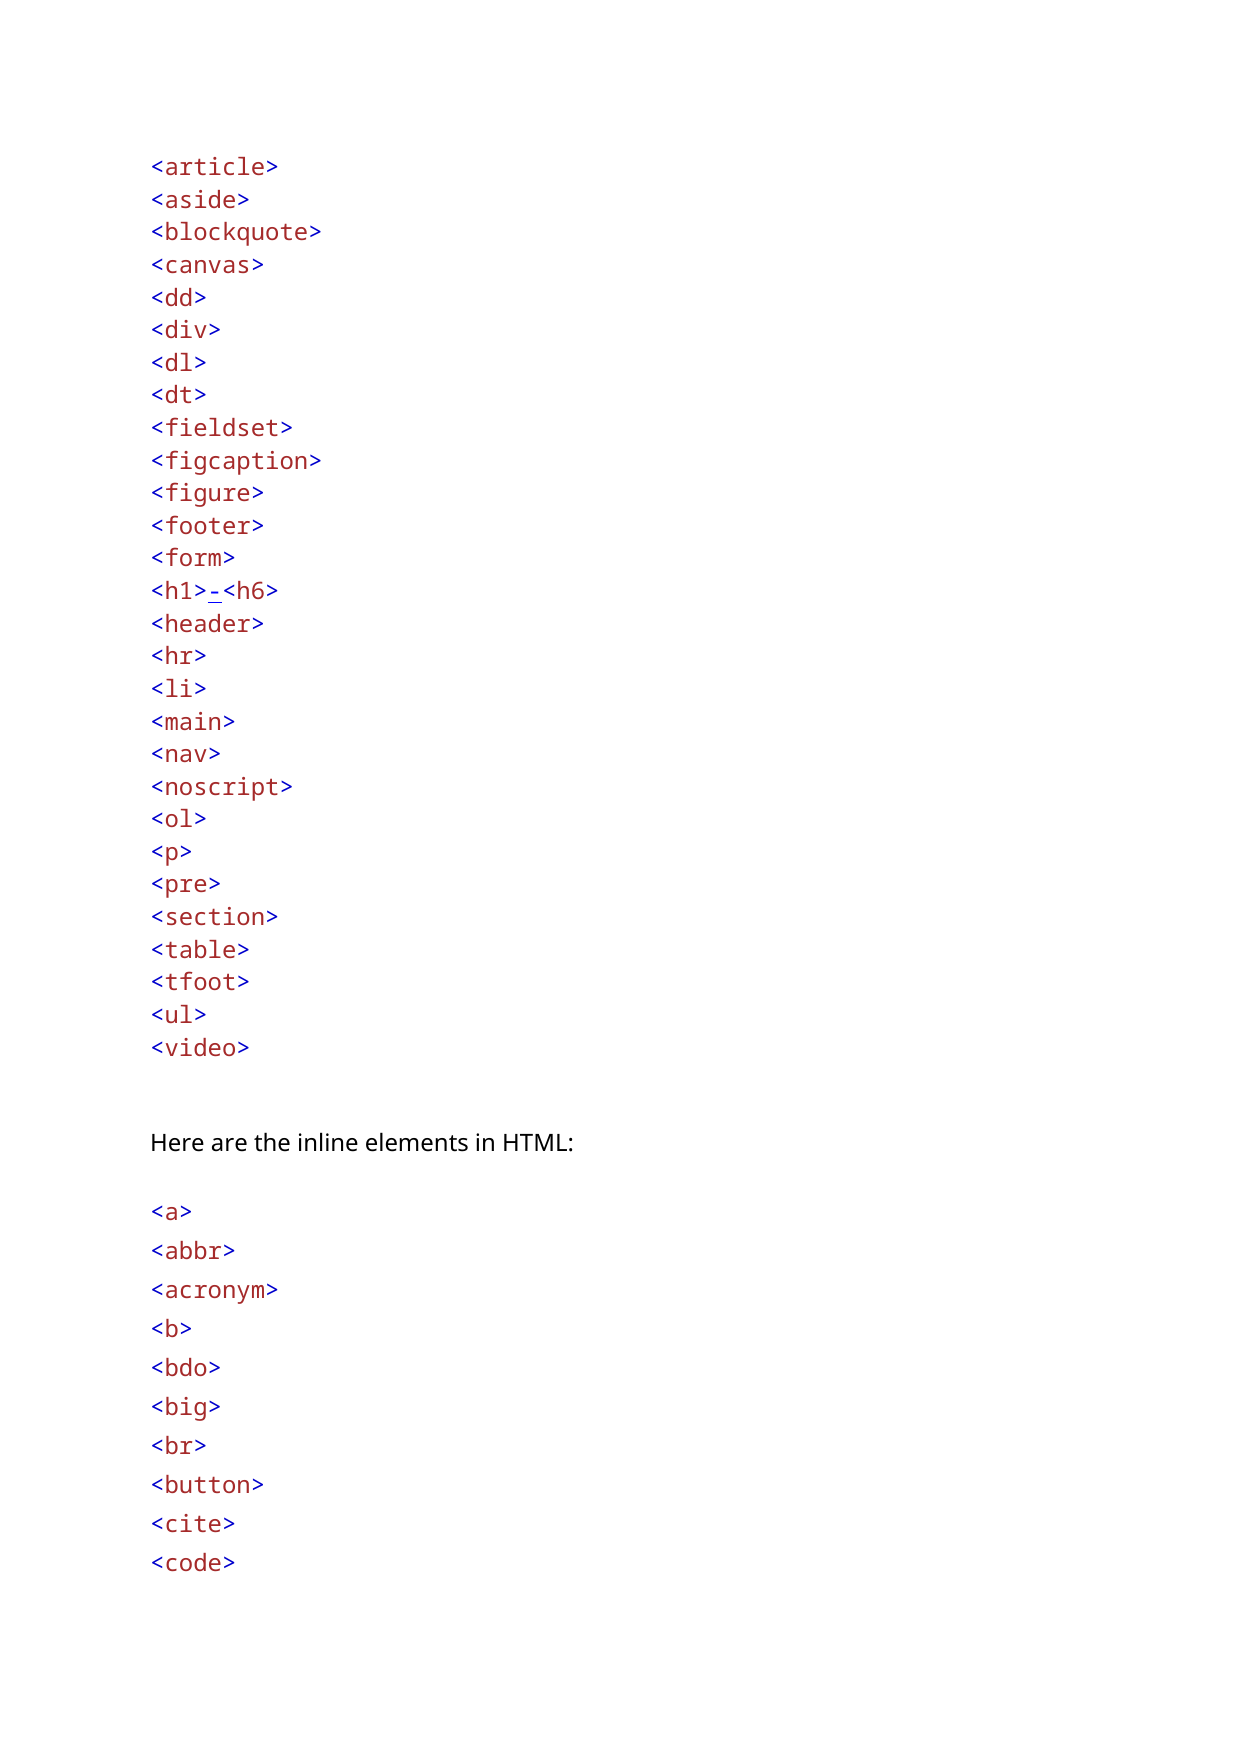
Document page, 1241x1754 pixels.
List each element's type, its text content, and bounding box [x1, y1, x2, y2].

text <form> [150, 541, 1090, 574]
text <dl> [150, 346, 1090, 378]
text <article> [150, 150, 1090, 183]
text <figcaption> [150, 443, 1090, 476]
text <video> [150, 1030, 1090, 1063]
text <button> [150, 1462, 1090, 1501]
text <noscript> [150, 769, 1090, 802]
text <b> [150, 1305, 1090, 1344]
text <code> [150, 1540, 1090, 1579]
text <div> [150, 313, 1090, 346]
text <main> [150, 704, 1090, 737]
text <ul> [150, 998, 1090, 1030]
text <aside> [150, 183, 1090, 215]
text <figure> [150, 476, 1090, 509]
text <dd> [150, 280, 1090, 313]
text <cite> [150, 1501, 1090, 1540]
text <ol> [150, 802, 1090, 835]
text <nav> [150, 737, 1090, 769]
text <li> [150, 672, 1090, 704]
text <footer> [150, 509, 1090, 541]
text <h1>-<h6> [150, 574, 1090, 606]
text <a> [150, 1188, 1090, 1227]
text <fieldset> [150, 411, 1090, 443]
text <section> [150, 900, 1090, 932]
text <br> [150, 1422, 1090, 1462]
text <big> [150, 1383, 1090, 1422]
text <table> [150, 932, 1090, 965]
text <canvas> [150, 248, 1090, 280]
text Here are the inline elements in HTML: [150, 1126, 1090, 1158]
text <p> [150, 835, 1090, 867]
text <bdo> [150, 1344, 1090, 1383]
text <header> [150, 606, 1090, 639]
text <acronym> [150, 1266, 1090, 1305]
text <hr> [150, 639, 1090, 672]
text <blockquote> [150, 215, 1090, 248]
text <pre> [150, 867, 1090, 900]
text <abbr> [150, 1227, 1090, 1266]
text <tfoot> [150, 965, 1090, 998]
text <dt> [150, 378, 1090, 411]
